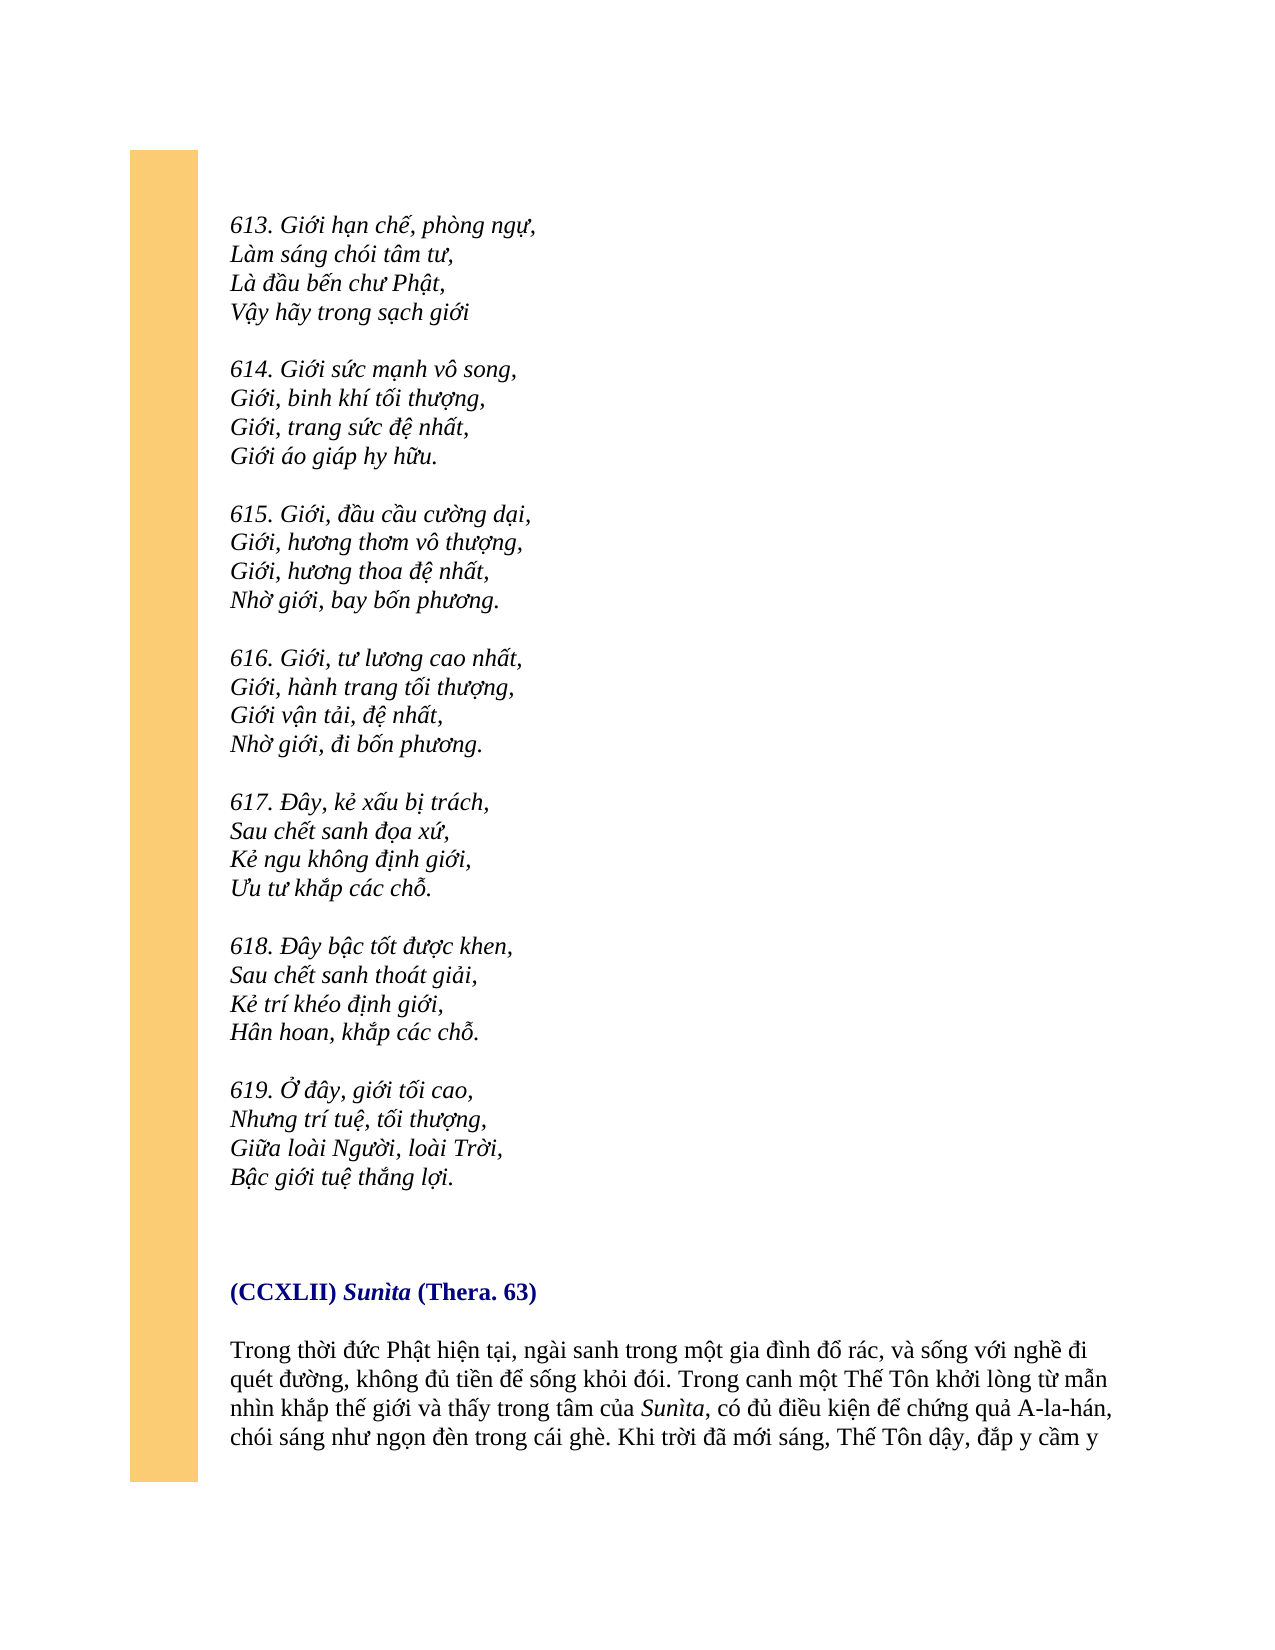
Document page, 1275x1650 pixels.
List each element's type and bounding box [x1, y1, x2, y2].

table_header [130, 150, 198, 1482]
table_header [199, 150, 1145, 1482]
